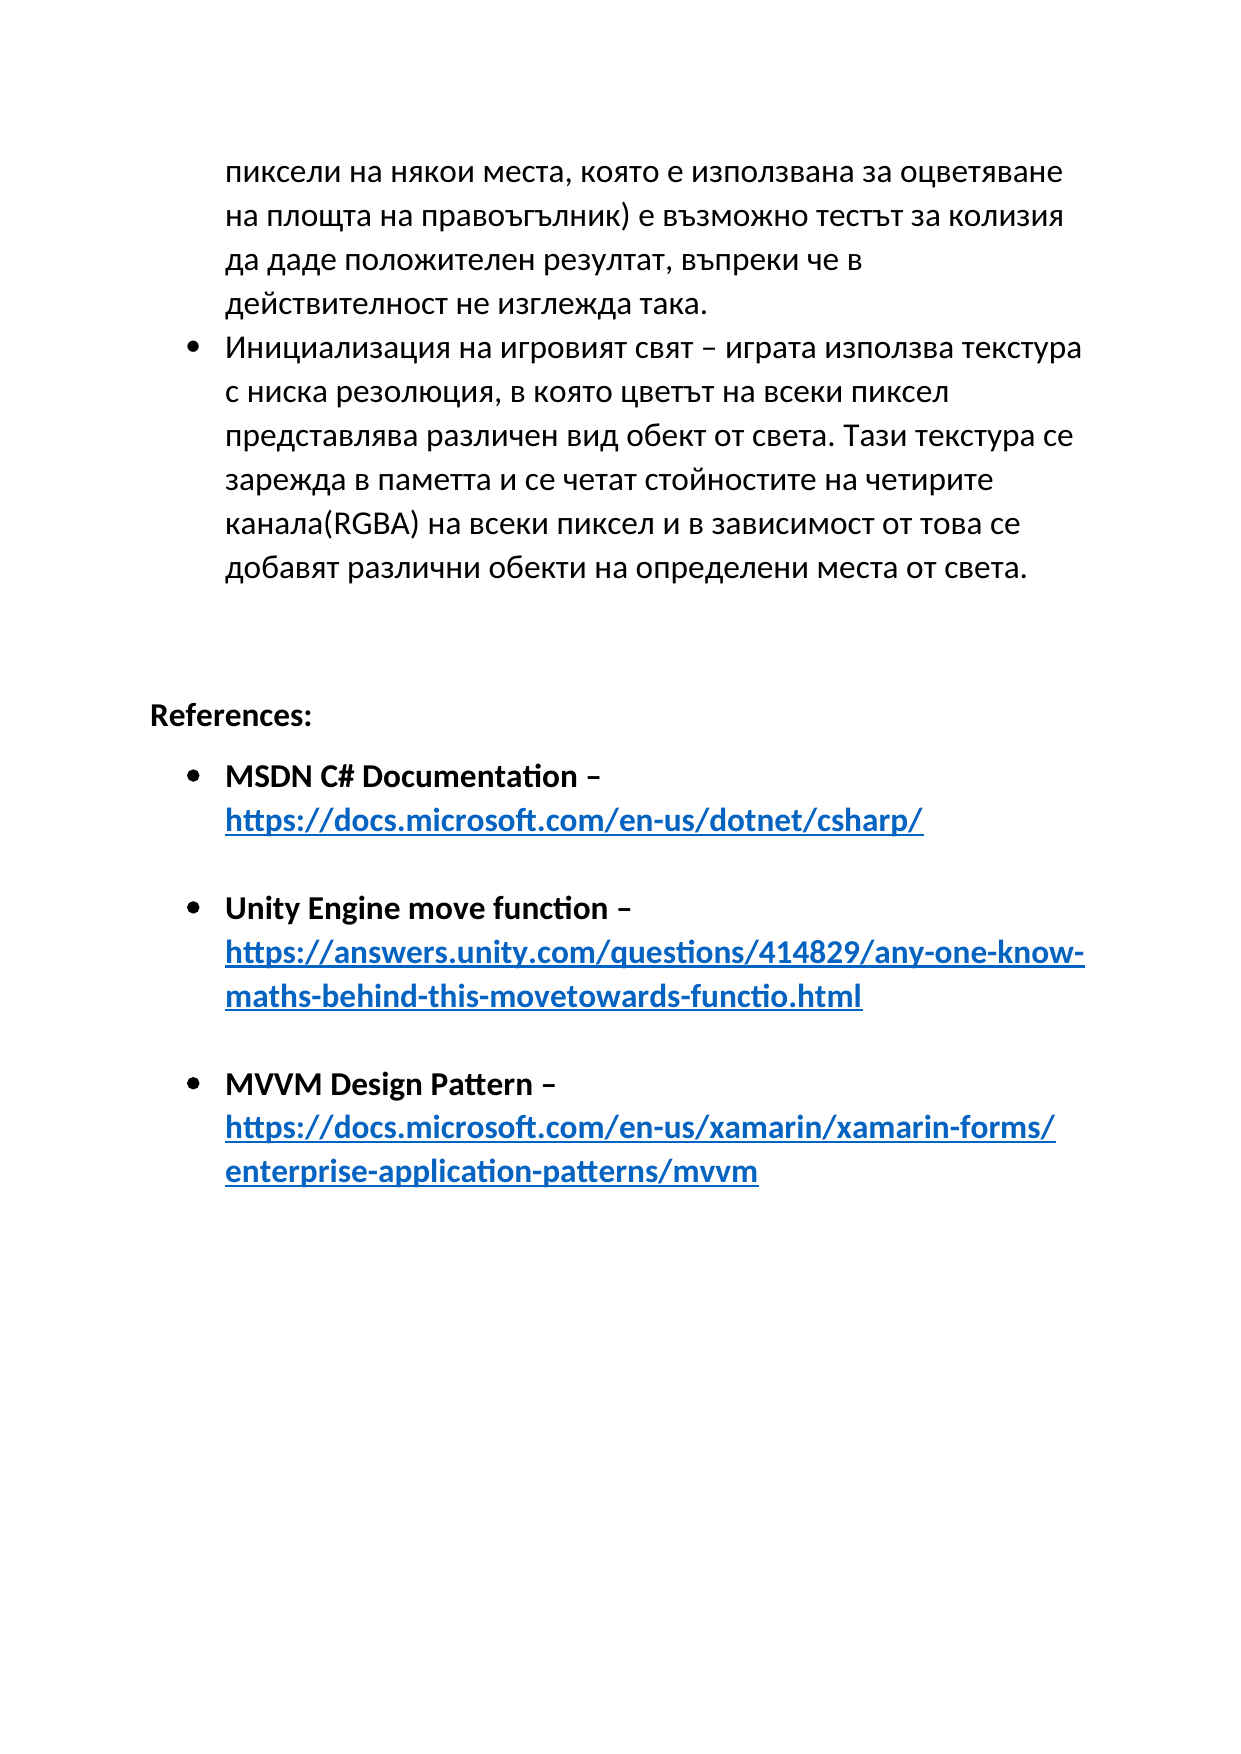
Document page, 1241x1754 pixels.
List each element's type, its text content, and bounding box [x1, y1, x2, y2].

list Unity Engine move function – [187, 887, 1090, 927]
list https://docs.microsoft.com/en-us/dotnet/csharp/ [225, 799, 1090, 839]
list MVVM Design Pattern – [187, 1062, 1090, 1103]
text References: [150, 694, 1090, 735]
list https://answers.unity.com/questions/414829/any-one-know-maths-behind-this-movetowards-functio.html [225, 931, 1090, 1015]
list Инициализация на игровият свят – играта използва текстура с ниска резолюция, в която цветът на всеки пиксел представлява различен вид обект от света. Тази текстура се зарежда в паметта и се четат стойностите на четирите канала(RGBA) на всеки пиксел и в зависимост от това се добавят различни обекти на определени места от света. [187, 326, 1090, 586]
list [225, 150, 1090, 323]
list https://docs.microsoft.com/en-us/xamarin/xamarin-forms/enterprise-application-patterns/mvvm [225, 1106, 1090, 1191]
list MSDN C# Documentation – [187, 755, 1090, 796]
